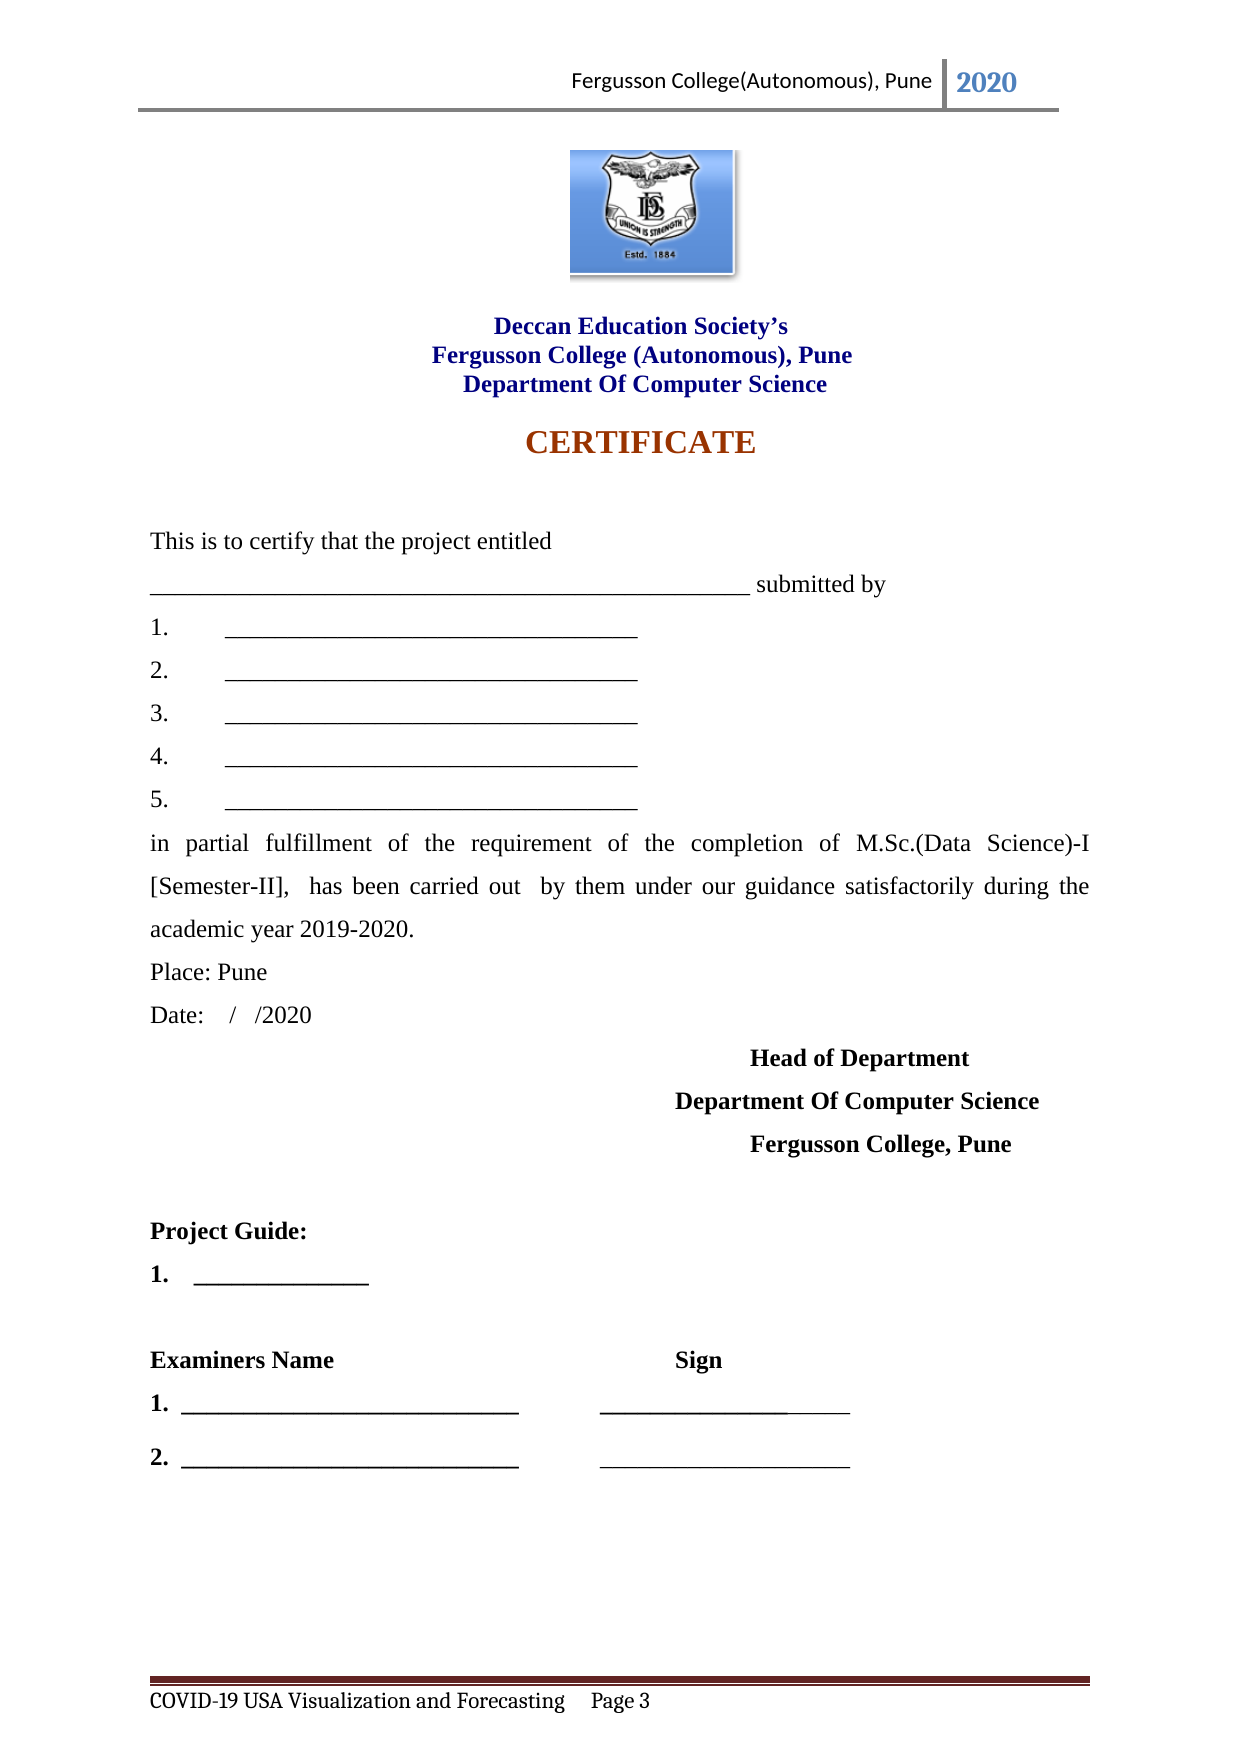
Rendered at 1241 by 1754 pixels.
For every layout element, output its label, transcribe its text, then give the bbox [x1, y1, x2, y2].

title Fergusson College (Autonomous), Pune [150, 340, 1090, 369]
text Project Guide: [150, 1216, 1090, 1244]
text in partial fulfillment of the requirement of the completion of M.Sc.(Data Science)-I [Semester-II], has been carried out by them under our guidance satisfactorily during the academic year 2019-2020. [150, 828, 1090, 943]
subtitle CERTIFICATE [450, 422, 1090, 461]
text 4. _________________________________ [150, 741, 1090, 770]
text ________________________________________________ submitted by [150, 569, 1090, 598]
text 2. _________________________________ [150, 655, 1090, 684]
list ______________ [150, 1259, 1090, 1288]
text Date: / /2020 [150, 1000, 1090, 1029]
text 1. ___________________________ ____________________ [150, 1388, 1090, 1417]
text Department Of Computer Science [150, 369, 1090, 397]
text Department Of Computer Science [600, 1086, 1090, 1115]
text 5. _________________________________ [150, 784, 1090, 813]
text 2. ___________________________ ____________________ [150, 1442, 1090, 1471]
picture [570, 150, 746, 283]
text This is to certify that the project entitled [150, 526, 1090, 554]
text Place: Pune [150, 957, 1090, 986]
text Head of Department [684, 1043, 1090, 1072]
text 1. _________________________________ [150, 612, 1090, 641]
text 3. _________________________________ [150, 698, 1090, 727]
text Fergusson College, Pune [675, 1129, 1090, 1158]
text Examiners Name Sign [150, 1345, 1090, 1374]
title Deccan Education Society’s [450, 311, 1090, 340]
